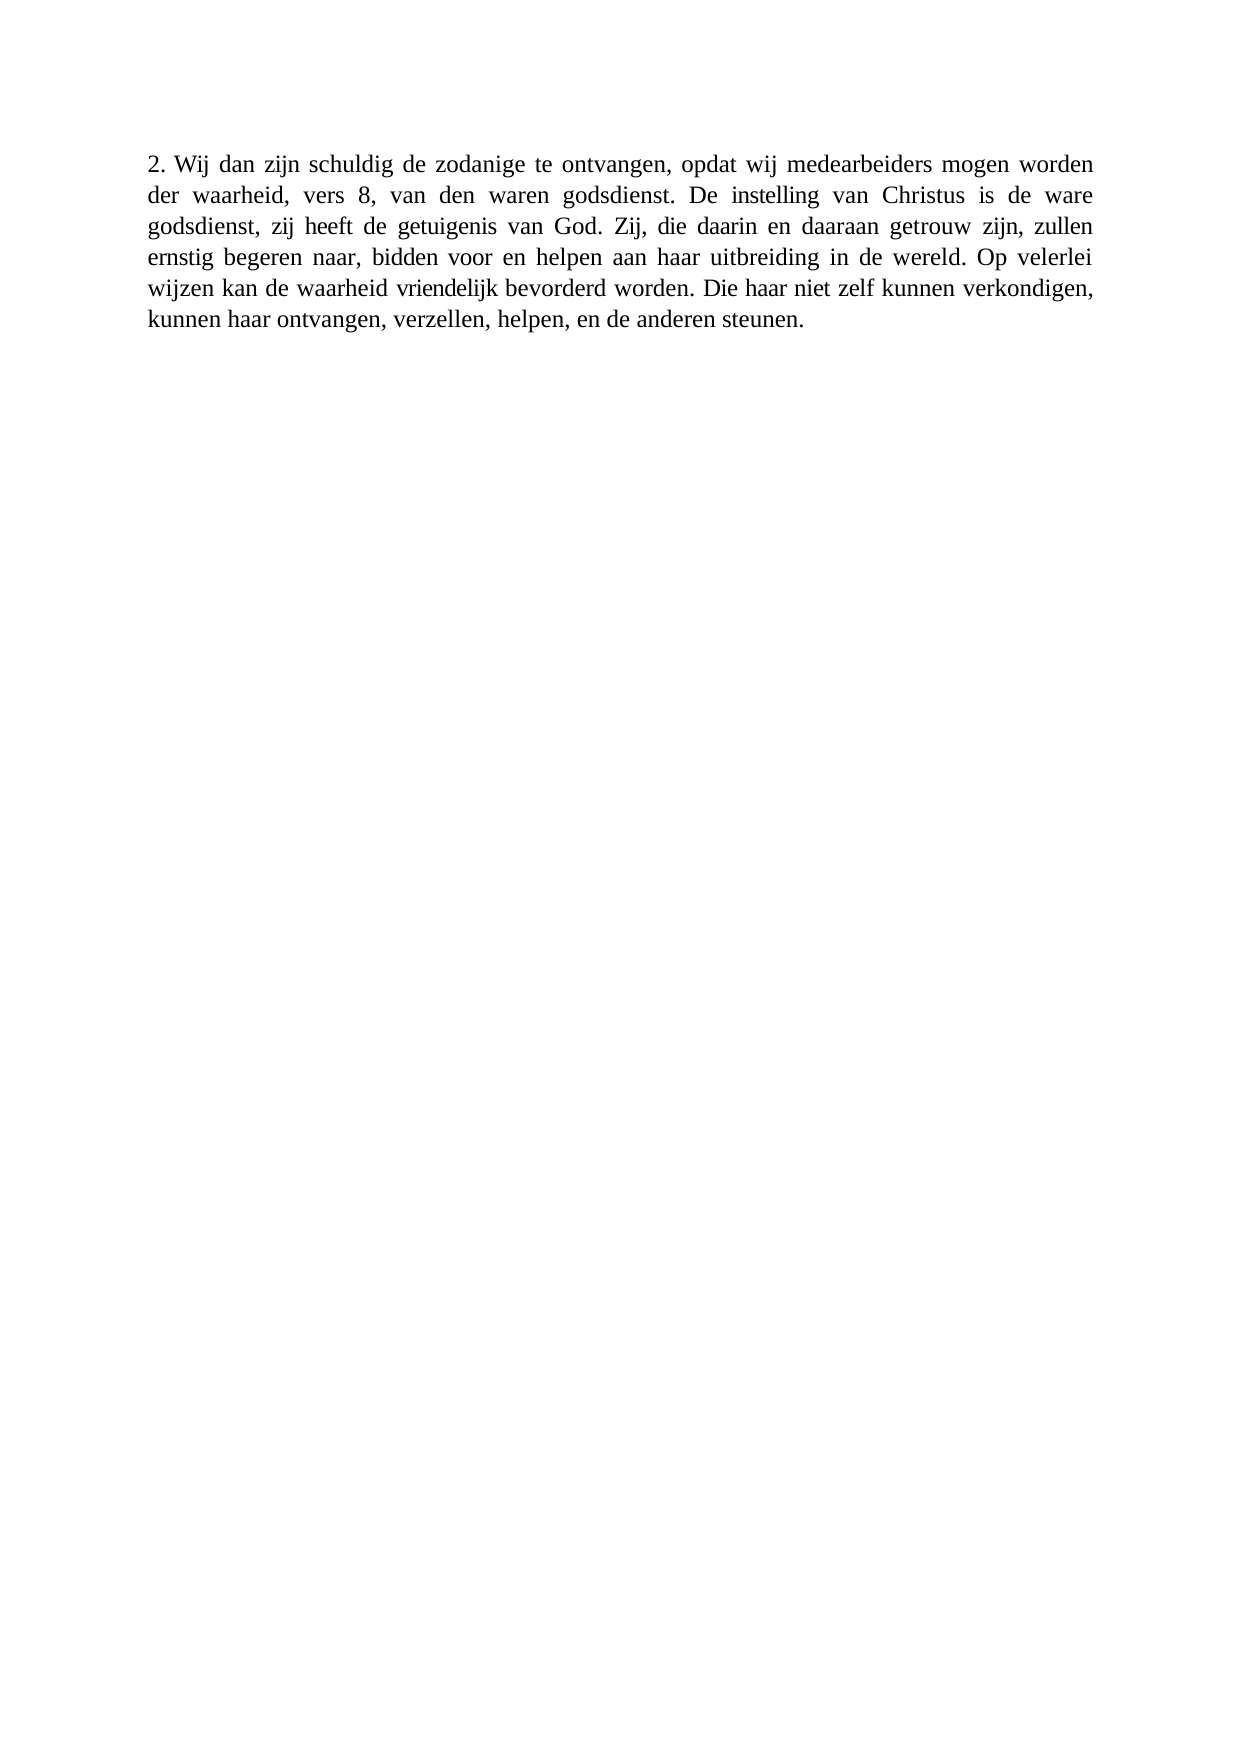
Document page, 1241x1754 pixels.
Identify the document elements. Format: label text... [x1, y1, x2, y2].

text 2. Wij dan zijn schuldig de zodanige te ontvangen, opdat wij medearbeiders mogen worden der waarheid, vers 8, van den waren godsdienst. De instelling van Christus is de ware godsdienst, zij heeft de getuigenis van God. Zij, die daarin en daaraan getrouw zijn, zullen ernstig begeren naar, bidden voor en helpen aan haar uitbreiding in de wereld. Op velerlei wijzen kan de waarheid vriendelijk bevorderd worden. Die haar niet zelf kunnen verkondigen, kunnen haar ontvangen, verzellen, helpen, en de anderen steunen. [147, 149, 1094, 333]
